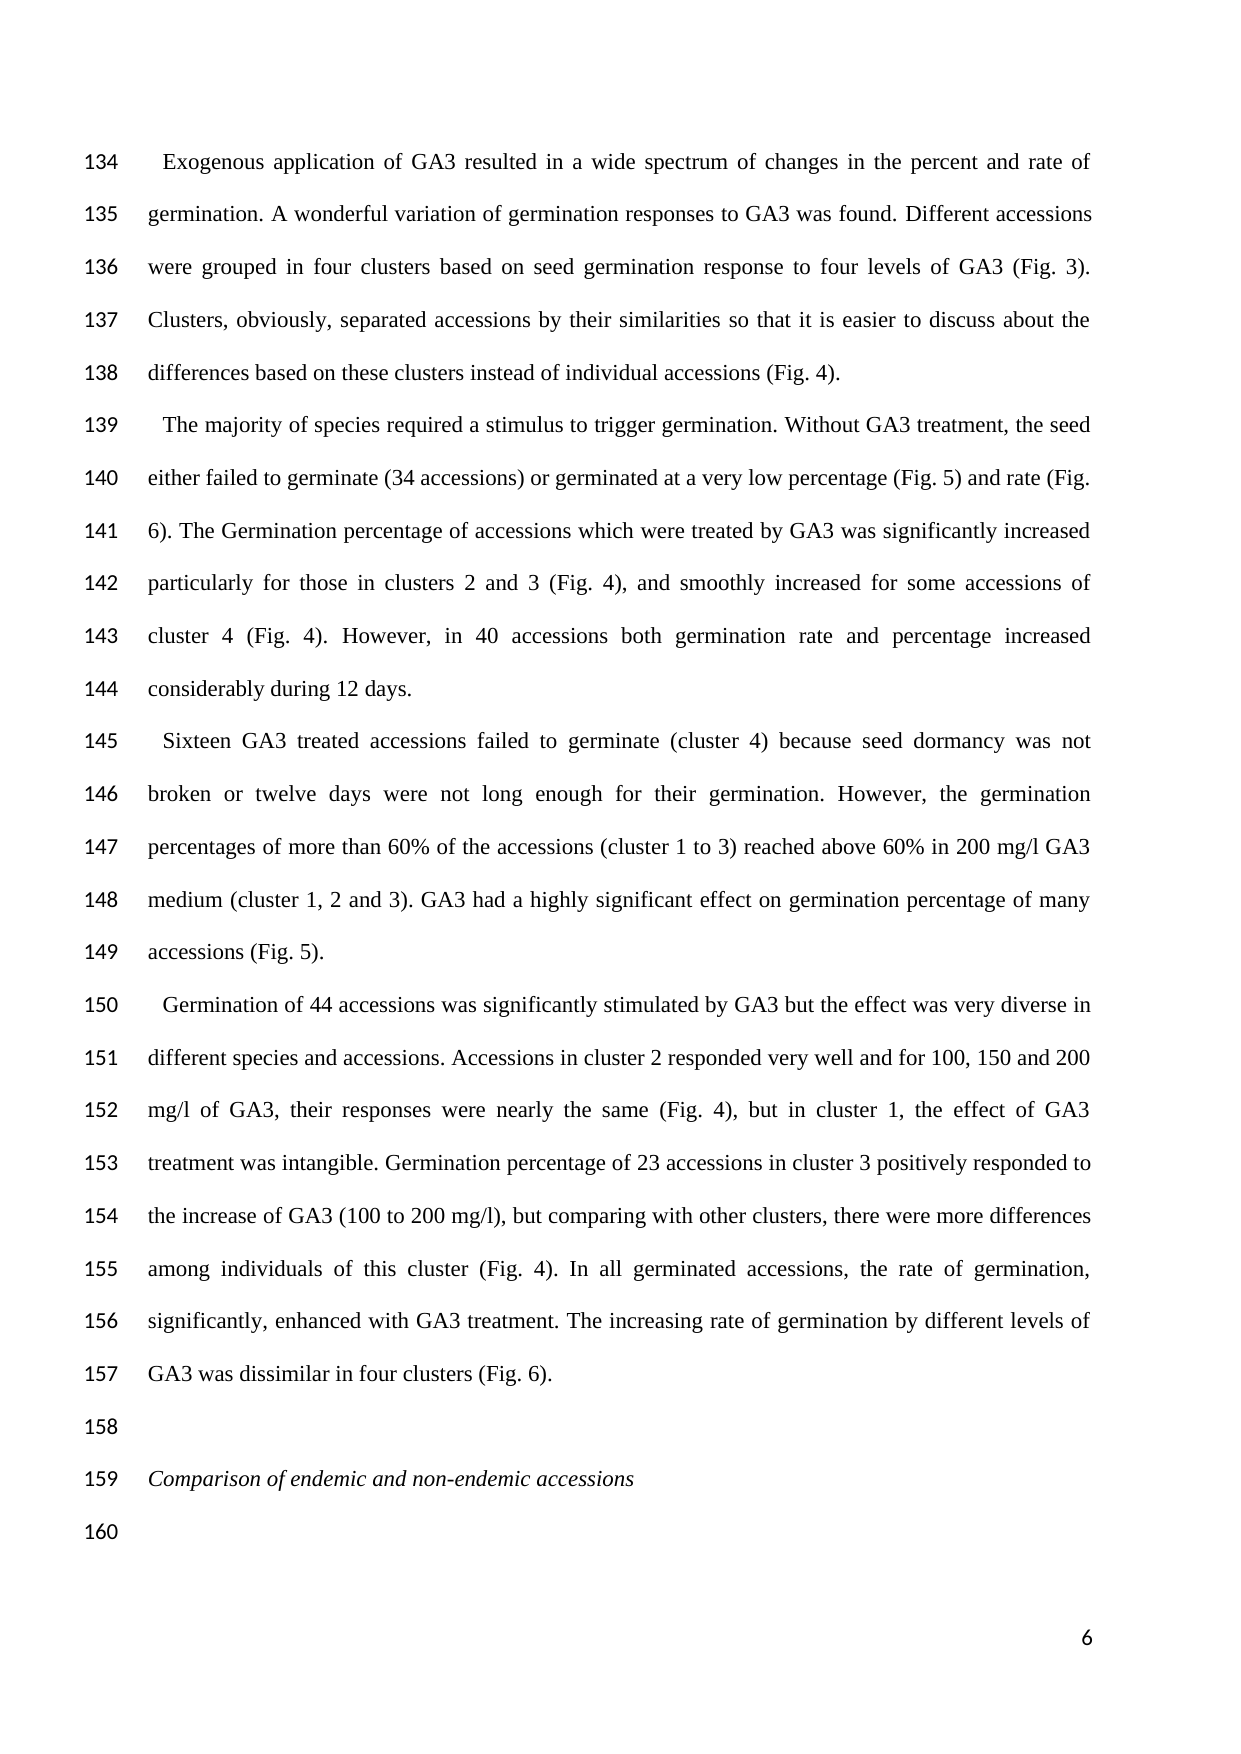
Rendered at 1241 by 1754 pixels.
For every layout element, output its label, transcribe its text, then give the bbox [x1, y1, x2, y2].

text Sixteen GA3 treated accessions failed to germinate (cluster 4) because seed dormancy was not broken or twelve days were not long enough for their germination. However, the germination percentages of more than 60% of the accessions (cluster 1 to 3) reached above 60% in 200 mg/l GA3 medium (cluster 1, 2 and 3). GA3 had a highly significant effect on germination percentage of many accessions (Fig. 5). [148, 727, 1092, 965]
text Exogenous application of GA3 resulted in a wide spectrum of changes in the percent and rate of germination. A wonderful variation of germination responses to GA3 was found. Different accessions were grouped in four clusters based on seed germination response to four levels of GA3 (Fig. 3). Clusters, obviously, separated accessions by their similarities so that it is easier to discuss about the differences based on these clusters instead of individual accessions (Fig. 4). [148, 148, 1092, 385]
text Germination of 44 accessions was significantly stimulated by GA3 but the effect was very diverse in different species and accessions. Accessions in cluster 2 responded very well and for 100, 150 and 200 mg/l of GA3, their responses were nearly the same (Fig. 4), but in cluster 1, the effect of GA3 treatment was intangible. Germination percentage of 23 accessions in cluster 3 positively responded to the increase of GA3 (100 to 200 mg/l), but comparing with other clusters, there were more differences among individuals of this cluster (Fig. 4). In all germinated accessions, the rate of germination, significantly, enhanced with GA3 treatment. The increasing rate of germination by different levels of GA3 was dissimilar in four clusters (Fig. 6). [148, 991, 1092, 1386]
text Comparison of endemic and non-endemic accessions [148, 1465, 1092, 1492]
text The majority of species required a stimulus to trigger germination. Without GA3 treatment, the seed either failed to germinate (34 accessions) or germinated at a very low percentage (Fig. 5) and rate (Fig. 6). The Germination percentage of accessions which were treated by GA3 was significantly increased particularly for those in clusters 2 and 3 (Fig. 4), and smoothly increased for some accessions of cluster 4 (Fig. 4). However, in 40 accessions both germination rate and percentage increased considerably during 12 days. [148, 411, 1092, 701]
